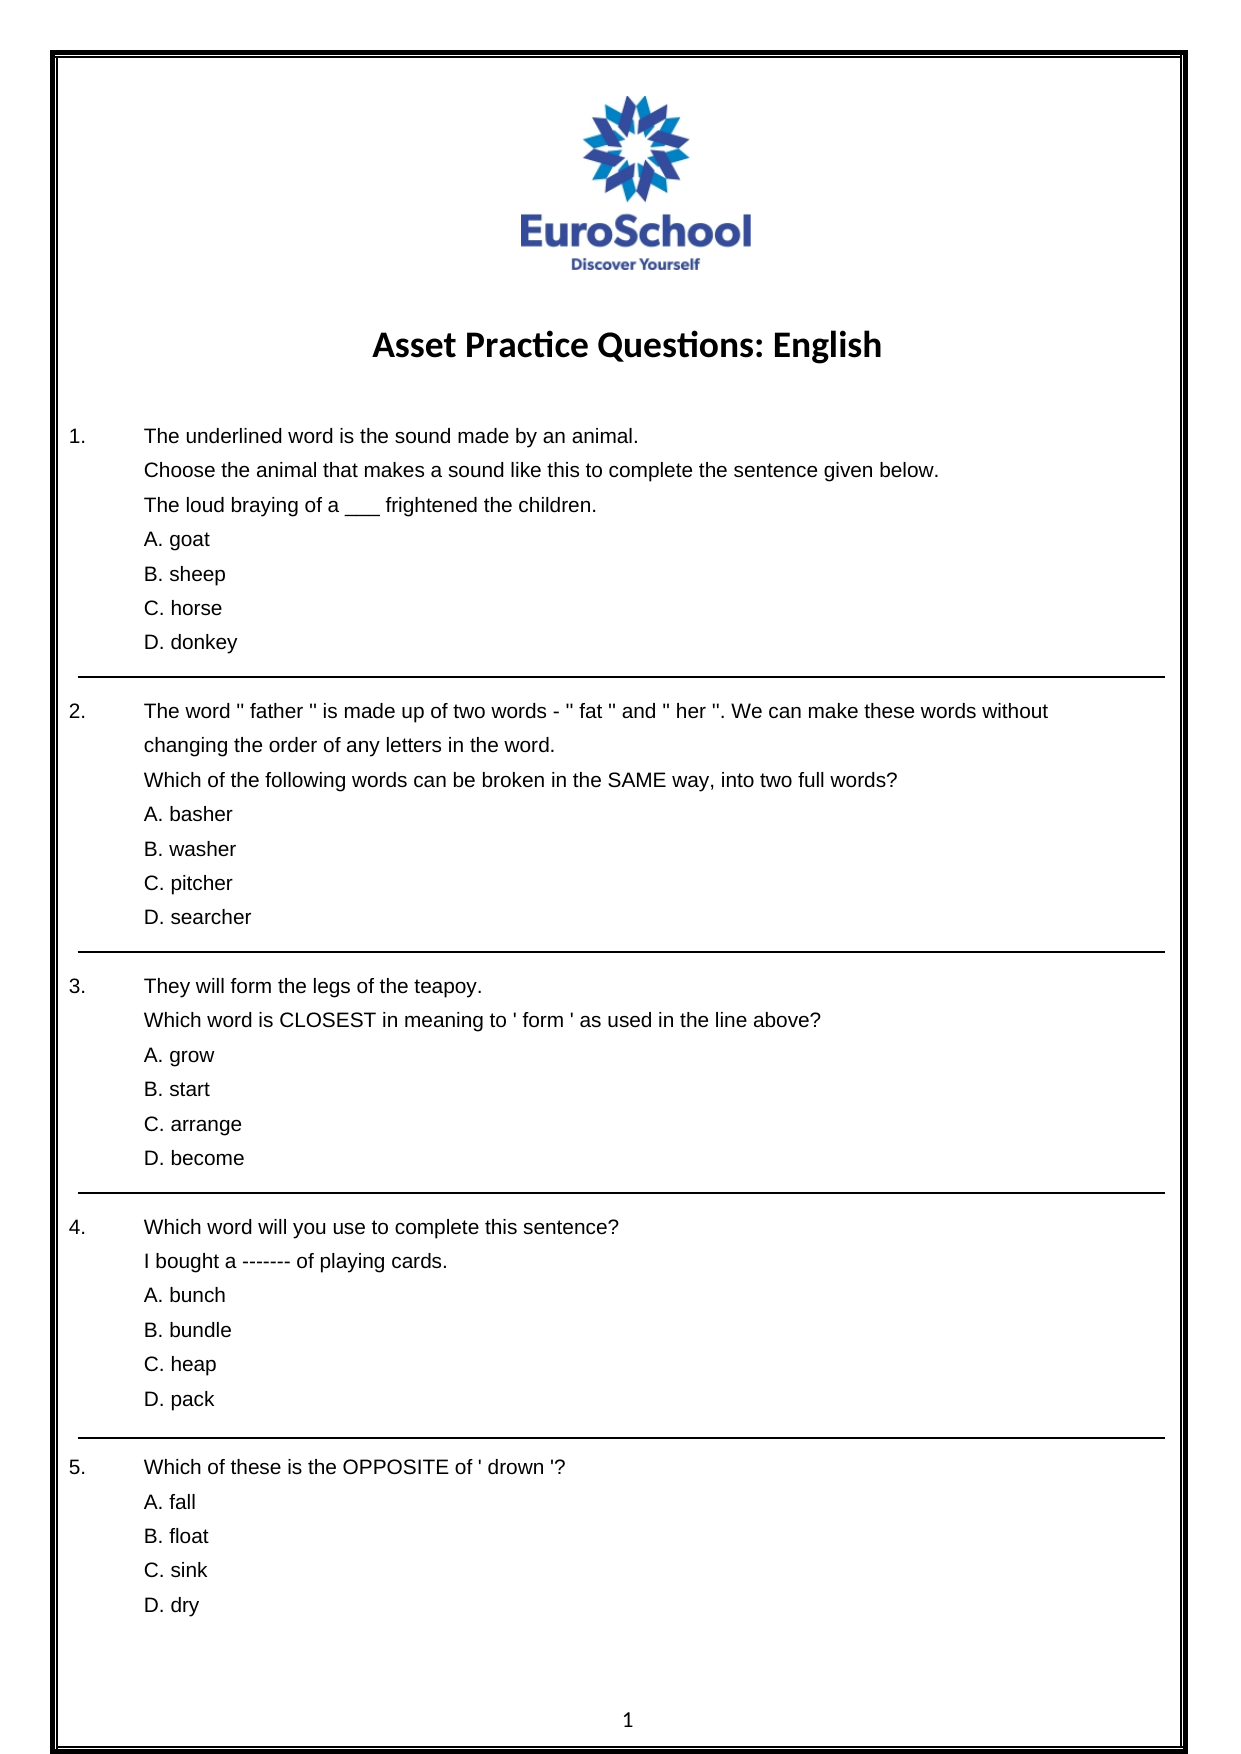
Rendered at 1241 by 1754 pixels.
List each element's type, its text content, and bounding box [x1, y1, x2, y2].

text C. sink [104, 1558, 1180, 1582]
text C. arrange [104, 1111, 1180, 1135]
text C. pitcher [104, 871, 1180, 895]
text changing the order of any letters in the word. [104, 733, 1180, 757]
text B. sheep [104, 561, 1180, 585]
text A. basher [104, 802, 1180, 826]
text D. donkey [104, 630, 1180, 654]
text D. dry [104, 1593, 1180, 1617]
text C. heap [104, 1352, 1180, 1376]
text Asset Practice Questions: English [69, 338, 1180, 363]
text A. goat [104, 527, 1180, 551]
text 1. The underlined word is the sound made by an animal. [69, 424, 1180, 448]
text The loud braying of a ___ frightened the children. [104, 493, 1180, 517]
text Choose the animal that makes a sound like this to complete the sentence given below. [104, 458, 1180, 482]
text 2. The word '' father '' is made up of two words - '' fat '' and '' her ''. We can make these words without [69, 699, 1180, 723]
text D. searcher [104, 905, 1180, 929]
text Which of the following words can be broken in the SAME way, into two full words? [104, 768, 1180, 792]
text B. start [104, 1077, 1180, 1101]
text B. bundle [104, 1318, 1180, 1342]
text D. become [104, 1146, 1180, 1170]
text 3. They will form the legs of the teapoy. [69, 974, 1180, 998]
text A. fall [104, 1489, 1180, 1513]
text B. washer [104, 836, 1180, 860]
text B. float [104, 1524, 1180, 1548]
text I bought a ------- of playing cards. [104, 1249, 1180, 1273]
text 5. Which of these is the OPPOSITE of ' drown '? [69, 1455, 1180, 1479]
text A. bunch [104, 1283, 1180, 1307]
text C. horse [104, 596, 1180, 620]
text D. pack [104, 1386, 1180, 1410]
text Which word is CLOSEST in meaning to ' form ' as used in the line above? [104, 1008, 1180, 1032]
text 4. Which word will you use to complete this sentence? [69, 1214, 1180, 1238]
text A. grow [104, 1043, 1180, 1067]
picture [521, 96, 751, 270]
